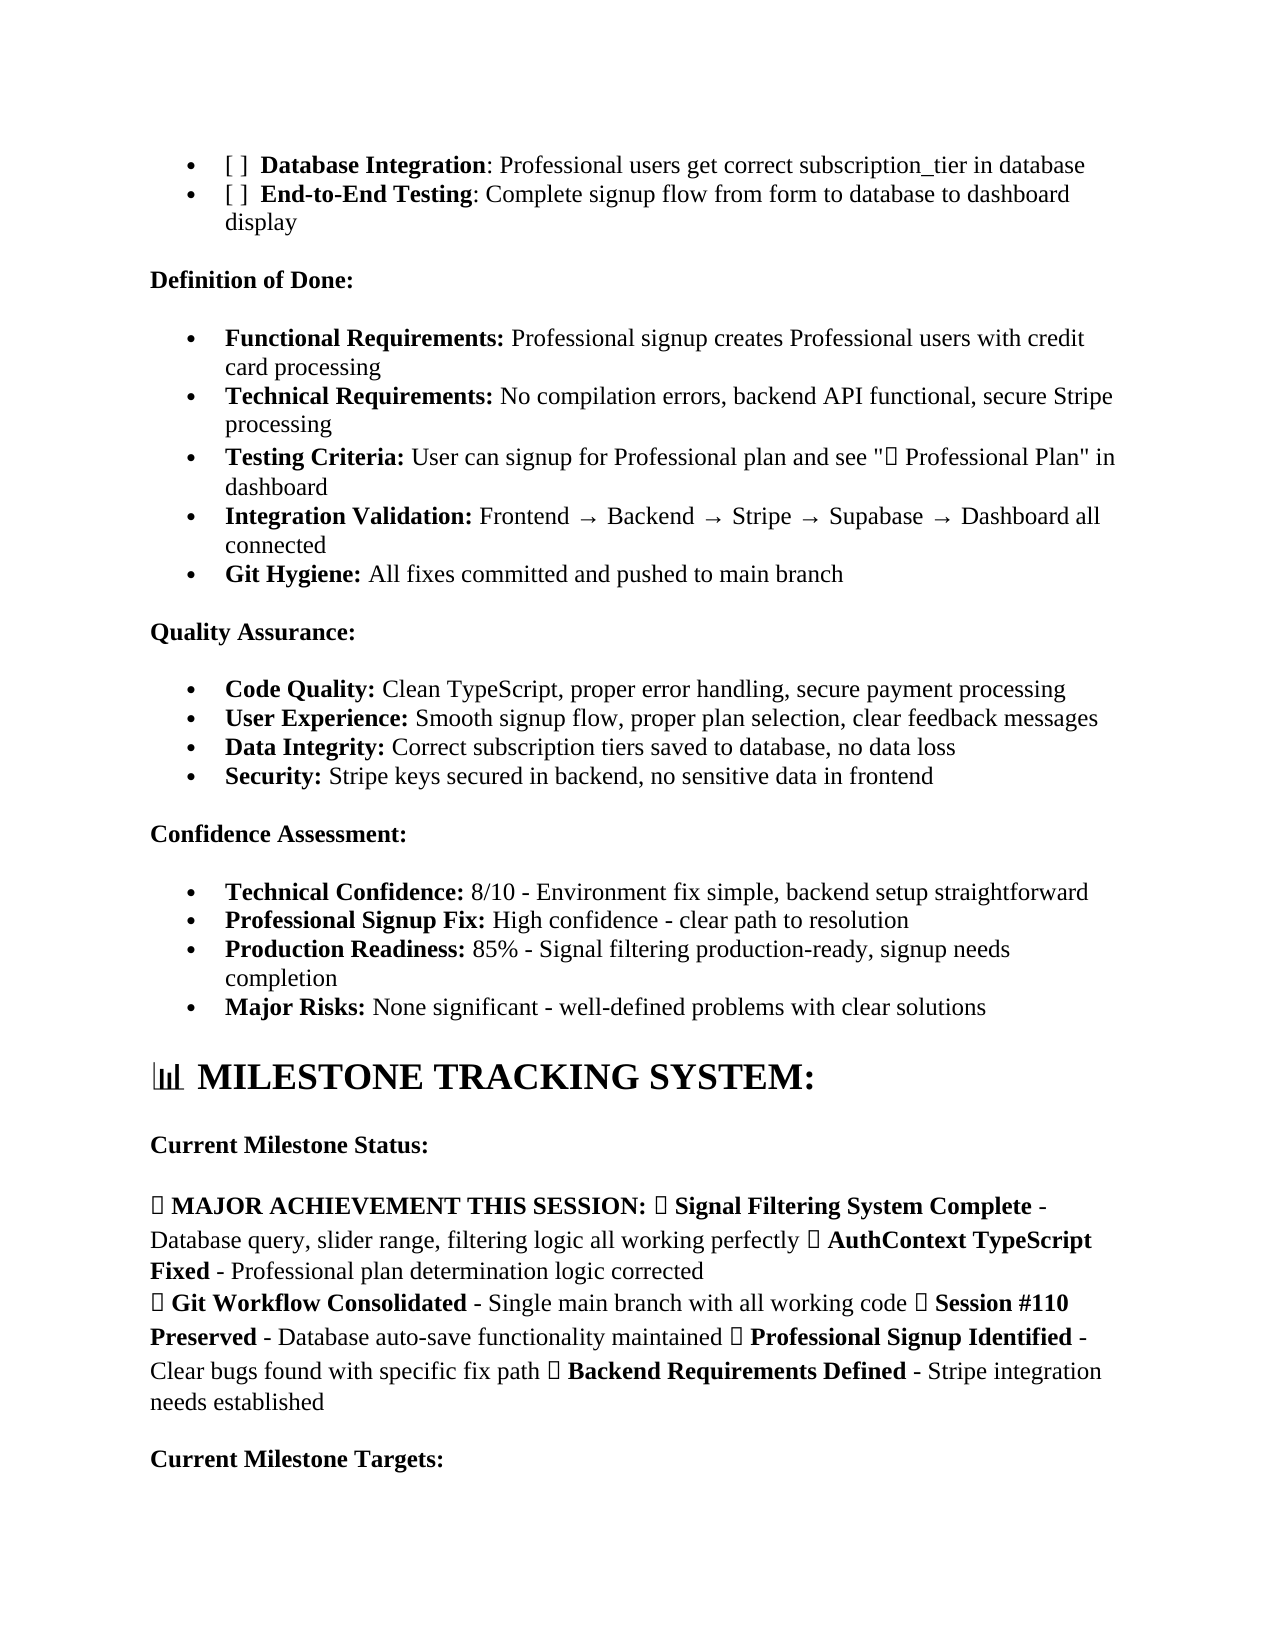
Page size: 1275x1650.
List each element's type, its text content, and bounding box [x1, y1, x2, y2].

list Functional Requirements: Professional signup creates Professional users with credit card processing [187, 323, 1125, 381]
list Integration Validation: Frontend → Backend → Stripe → Supabase → Dashboard all connected [187, 501, 1125, 559]
text Current Milestone Targets: [150, 1444, 1125, 1473]
list Security: Stripe keys secured in backend, no sensitive data in frontend [187, 761, 1125, 789]
list Major Risks: None significant - well-defined problems with clear solutions [187, 992, 1125, 1020]
text Current Milestone Status: [150, 1130, 1125, 1158]
list Professional Signup Fix: High confidence - clear path to resolution [187, 905, 1125, 934]
list Data Integrity: Correct subscription tiers saved to database, no data loss [187, 732, 1125, 761]
text 🎉 MAJOR ACHIEVEMENT THIS SESSION: ✅ Signal Filtering System Complete - Database query, slider range, filtering logic all working perfectly ✅ AuthContext TypeScript Fixed - Professional plan determination logic corrected ✅ Git Workflow Consolidated - Single main branch with all working code ✅ Session #110 Preserved - Database auto-save functionality maintained 🔄 Professional Signup Identified - Clear bugs found with specific fix path 📝 Backend Requirements Defined - Stripe integration needs established [150, 1188, 1125, 1415]
list Code Quality: Clean TypeScript, proper error handling, secure payment processing [187, 674, 1125, 703]
text Confidence Assessment: [150, 819, 1125, 847]
list [ ] End-to-End Testing: Complete signup flow from form to database to dashboard display [187, 179, 1125, 236]
list Testing Criteria: User can signup for Professional plan and see "👑 Professional Plan" in dashboard [187, 438, 1125, 501]
list Technical Requirements: No compilation errors, backend API functional, secure Stripe processing [187, 381, 1125, 438]
text Quality Assurance: [150, 617, 1125, 645]
text Definition of Done: [150, 265, 1125, 294]
list Technical Confidence: 8/10 - Environment fix simple, backend setup straightforward [187, 877, 1125, 905]
list [ ] Database Integration: Professional users get correct subscription_tier in database [187, 150, 1125, 179]
text 📊 MILESTONE TRACKING SYSTEM: [150, 1049, 1125, 1101]
list User Experience: Smooth signup flow, proper plan selection, clear feedback messages [187, 703, 1125, 732]
list Git Hygiene: All fixes committed and pushed to main branch [187, 559, 1125, 587]
list Production Readiness: 85% - Signal filtering production-ready, signup needs completion [187, 934, 1125, 992]
